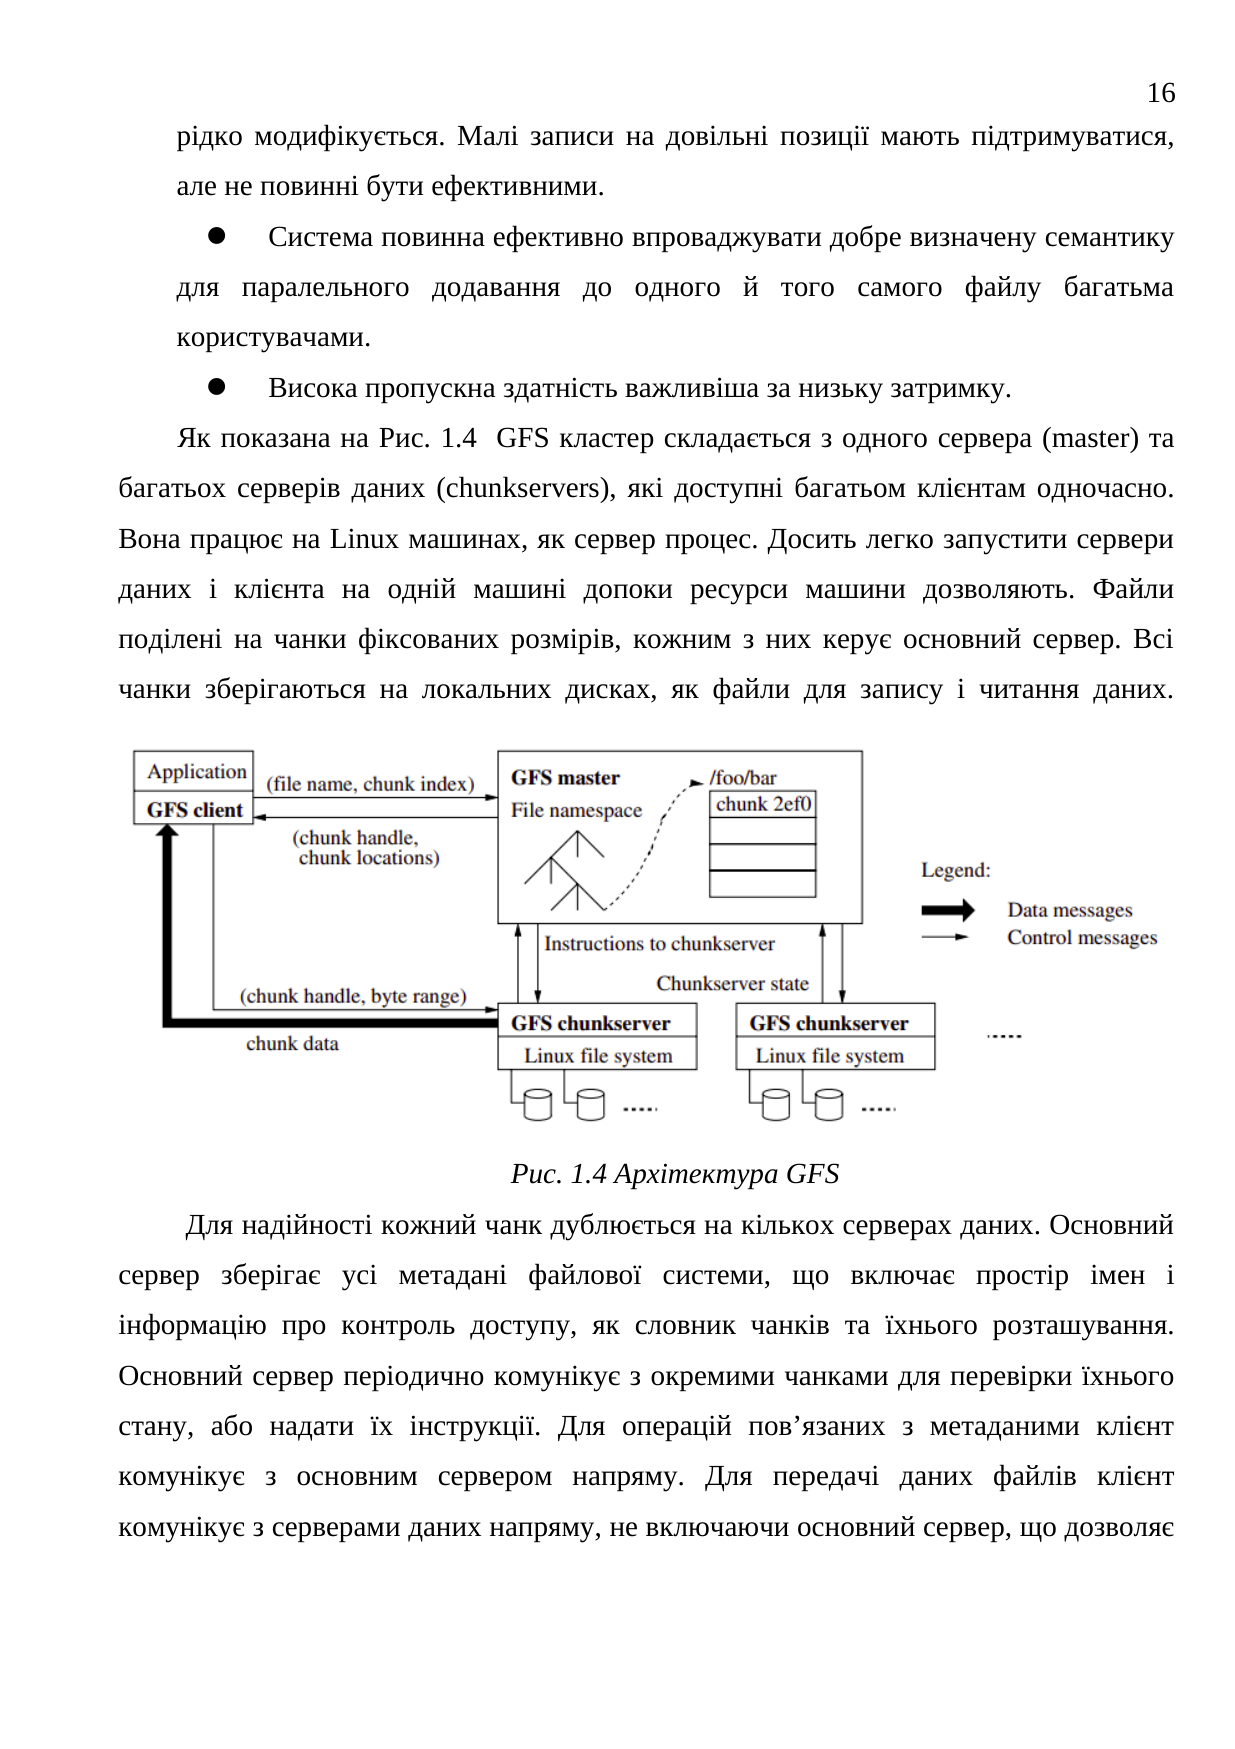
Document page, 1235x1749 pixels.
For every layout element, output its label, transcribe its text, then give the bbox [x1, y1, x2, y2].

text Як показана на Рис. 1.4 GFS кластер складається з одного сервера (master) та багатьох серверів даних (chunkservers), які доступні багатьом клієнтам одночасно. Вона працює на Linux машинах, як сервер процес. Досить легко запустити сервери даних і клієнта на одній машині допоки ресурси машини дозволяють. Файли поділені на чанки фіксованих розмірів, кожним з них керує основний сервер. Всі чанки зберігаються на локальних дисках, як файли для запису і читання даних. [118, 420, 1175, 722]
list Система повинна ефективно впроваджувати добре визначену семантику для паралельного додавання до одного й того самого файлу багатьма користувачами. [176, 219, 1175, 353]
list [176, 118, 1175, 202]
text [118, 1207, 1175, 1542]
text Рис. 1.4 Архітектура GFS [118, 1156, 1175, 1190]
picture [118, 722, 1182, 1140]
list Висока пропускна здатність важливіша за низьку затримку. [176, 370, 1175, 403]
